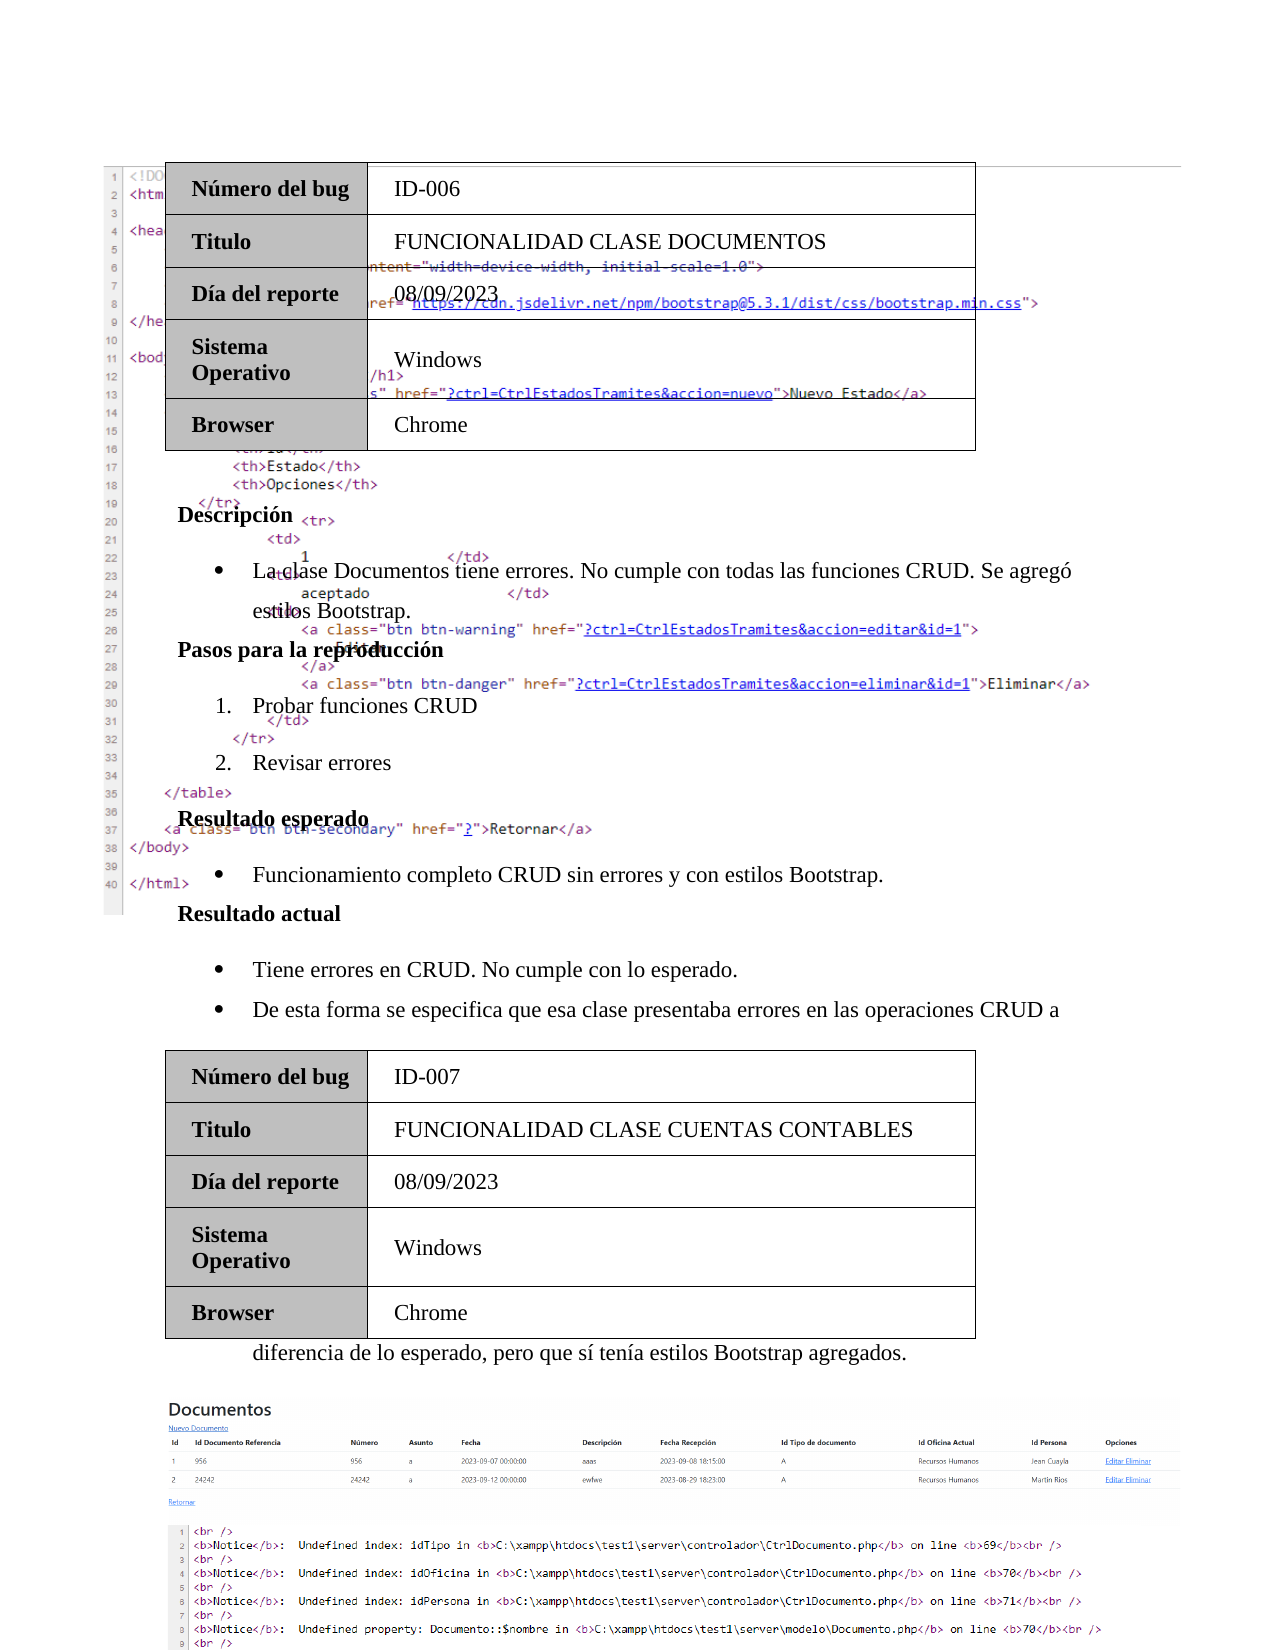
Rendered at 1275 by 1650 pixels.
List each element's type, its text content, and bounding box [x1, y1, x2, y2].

table_cell Browser [166, 399, 367, 450]
table_header ID-007 [368, 1051, 975, 1102]
table_cell Chrome [368, 1287, 975, 1338]
table_cell 08/09/2023 [368, 268, 975, 319]
table_cell FUNCIONALIDAD CLASE CUENTAS CONTABLES [368, 1103, 975, 1155]
table_cell Sistema Operativo [166, 1208, 367, 1286]
table_cell Día del reporte [166, 268, 367, 319]
table_header Número del bug [166, 1051, 367, 1102]
list De esta forma se especifica que esa clase presentaba errores en las operaciones CRUD a diferencia de lo esperado, pero que sí tenía estilos Bootstrap agregados. [215, 996, 1098, 1366]
picture [103, 166, 1182, 915]
list Revisar errores [215, 749, 1098, 775]
text Resultado actual [177, 900, 1098, 927]
table_cell Windows [368, 320, 975, 398]
text Pasos para la reproducción [177, 636, 1098, 663]
text Descripción [177, 501, 1098, 528]
table_cell Chrome [368, 399, 975, 450]
table_cell Día del reporte [166, 1156, 367, 1207]
table_header Número del bug [166, 163, 367, 214]
picture [167, 1397, 1181, 1650]
list Probar funciones CRUD [215, 692, 1098, 719]
table_cell 08/09/2023 [368, 1156, 975, 1207]
text Resultado esperado [177, 805, 1098, 831]
list Tiene errores en CRUD. No cumple con lo esperado. [215, 957, 1098, 983]
table_header ID-006 [368, 163, 975, 214]
list La clase Documentos tiene errores. No cumple con todas las funciones CRUD. Se agregó estilos Bootstrap. [215, 557, 1098, 623]
table_cell Titulo [166, 215, 367, 267]
table_cell FUNCIONALIDAD CLASE DOCUMENTOS [368, 215, 975, 267]
table_cell Sistema Operativo [166, 320, 367, 398]
list Funcionamiento completo CRUD sin errores y con estilos Bootstrap. [215, 861, 1098, 887]
table_cell Windows [368, 1208, 975, 1286]
table_cell Titulo [166, 1103, 367, 1155]
table_cell Browser [166, 1287, 367, 1338]
